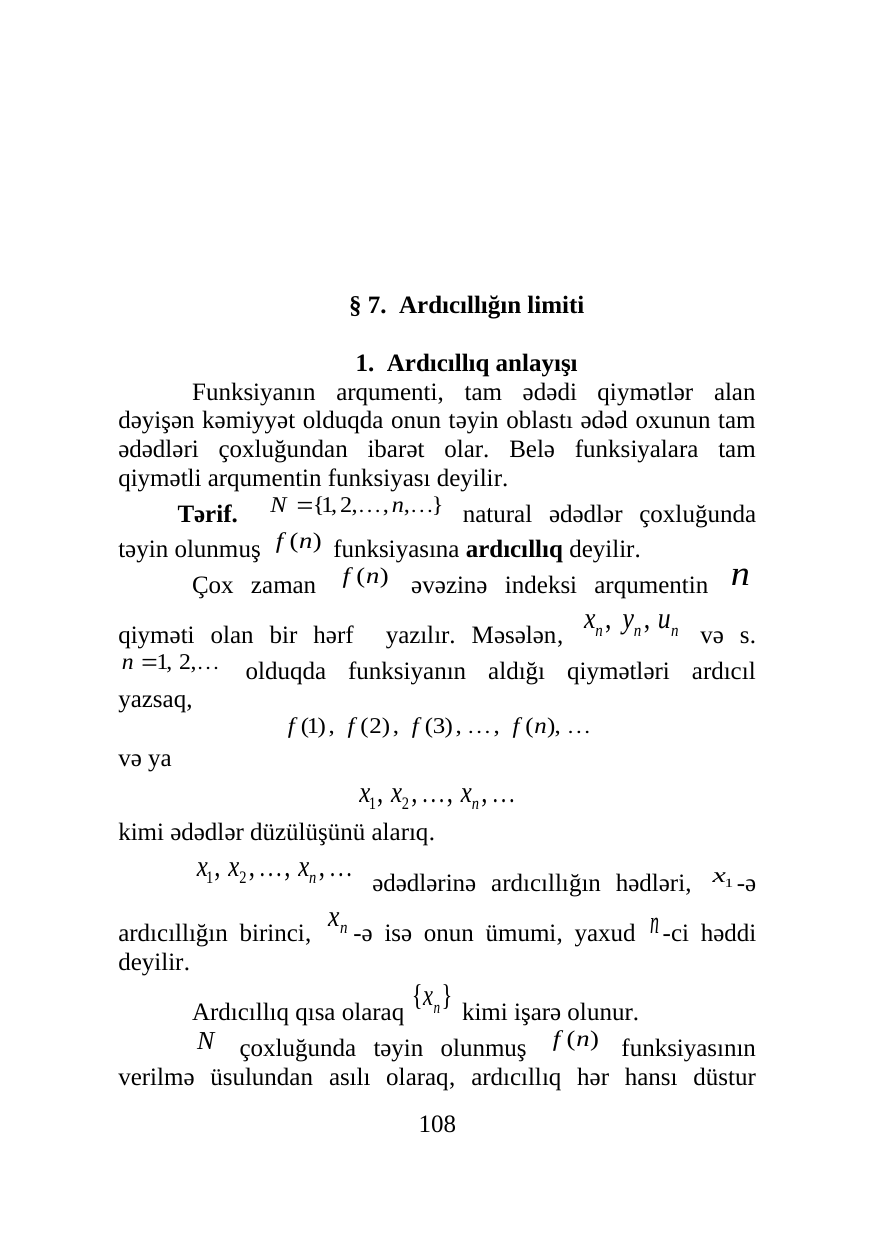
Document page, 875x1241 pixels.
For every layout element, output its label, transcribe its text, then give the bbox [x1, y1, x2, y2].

text Çox zaman əvəzinə indeksi arqumentin qiyməti olan bir hərf yazılır. Məsələn, və s. olduqda funksiyanın aldığı qiymətləri ardıcıl yazsaq, [118, 563, 756, 713]
text Tərif. natural ədədlər çoxluğunda təyin olunmuş funksiyasına ardıcıllıq deyilir. [118, 492, 756, 563]
text və ya [118, 743, 756, 772]
text kimi ədədlər düzülüşünü alarıq. [118, 817, 756, 846]
text ədədlərinə ardıcıllığın hədləri, -ə ardıcıllığın birinci, -ə isə onun ümumi, yaxud -ci həddi deyilir. [118, 846, 756, 976]
text Ardıcıllıq qısa olaraq kimi işarə olunur. [118, 976, 756, 1026]
text 1. Ardıcıllıq anlayışı [118, 348, 756, 377]
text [118, 1026, 756, 1091]
text Funksiyanın arqumenti, tam ədədi qiymətlər alan dəyişən kəmiyyət olduqda onun təyin oblastı ədəd oxunun tam ədədləri çoxluğundan ibarət olar. Belə funksiyalara tam qiymətli arqumentin funksiyası deyilir. [118, 377, 756, 492]
text § 7. Ardıcıllığın limiti [118, 291, 756, 319]
